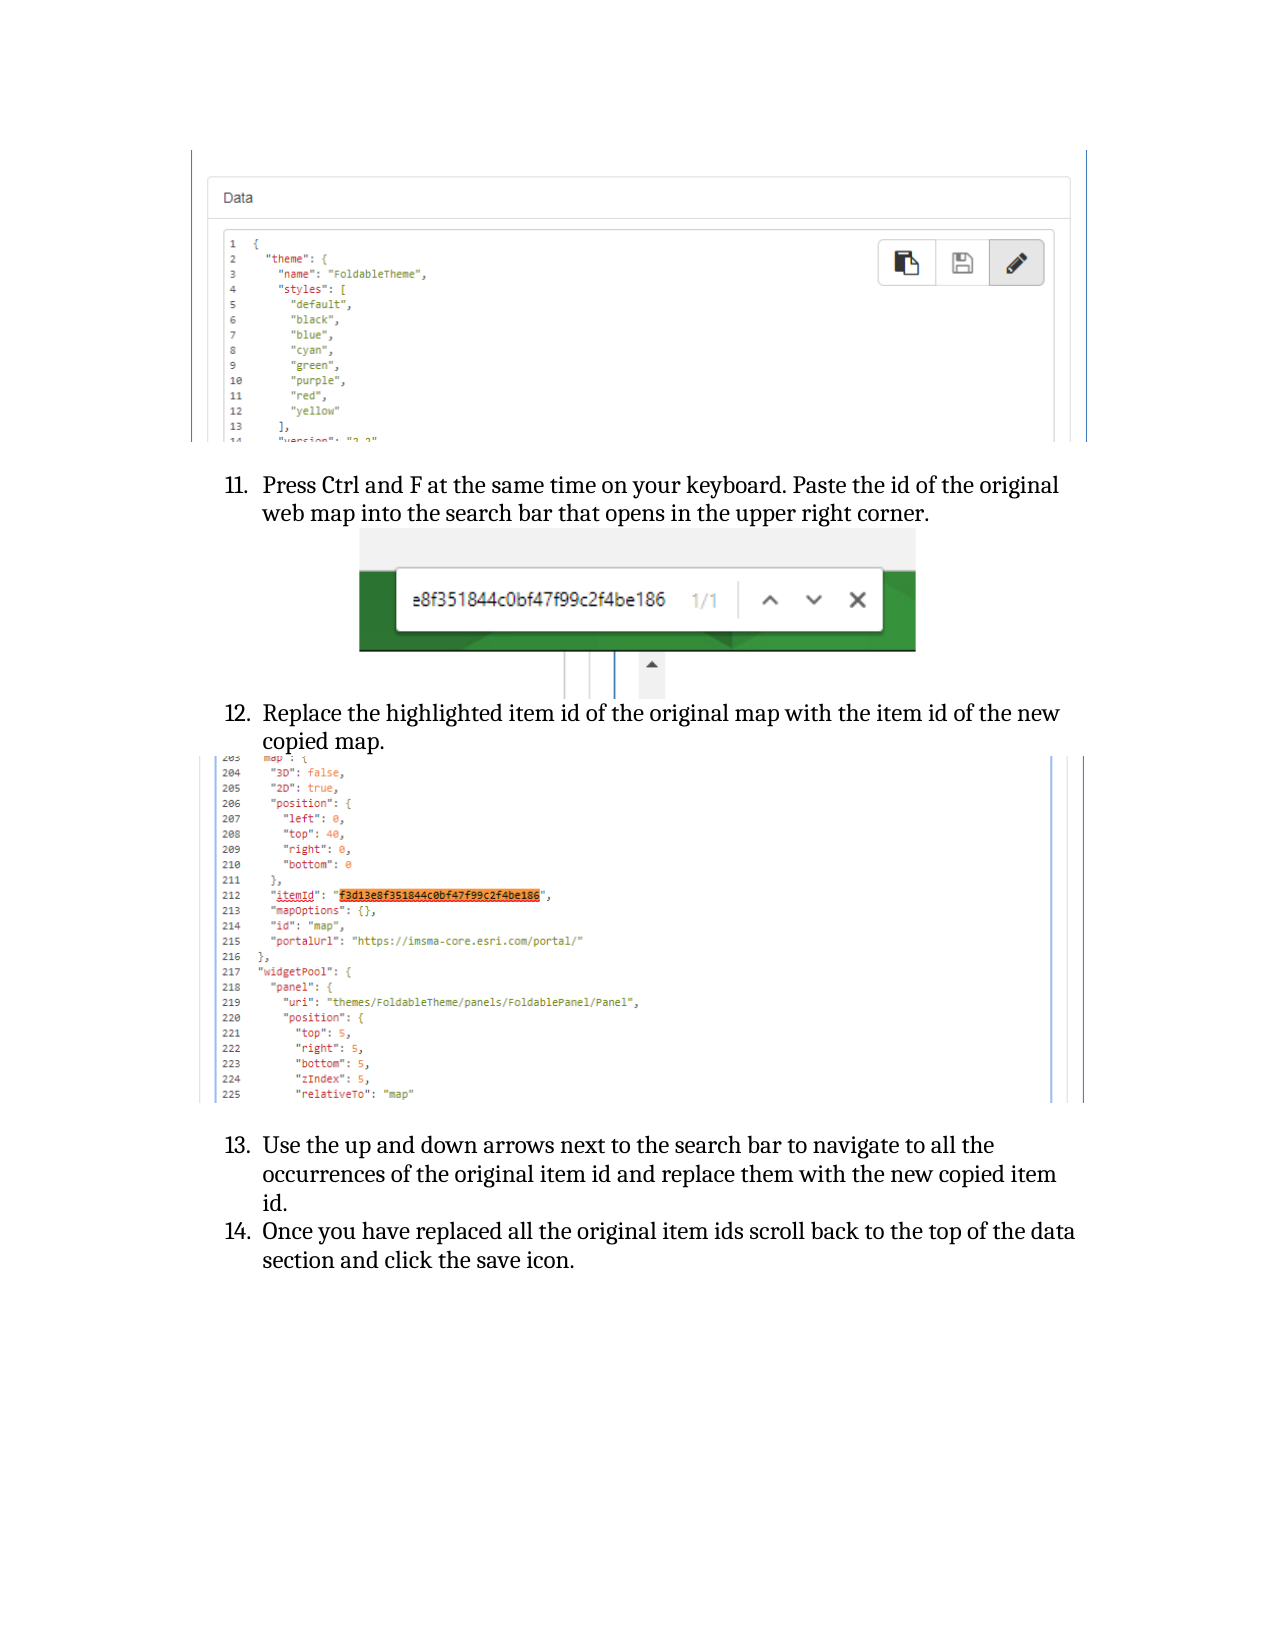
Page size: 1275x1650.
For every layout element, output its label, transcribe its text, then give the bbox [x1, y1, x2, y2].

picture [187, 150, 1088, 442]
list Use the up and down arrows next to the search bar to navigate to all the occurrences of the original item id and replace them with the new copied item id. [225, 1131, 1087, 1217]
list Once you have replaced all the original item ids scroll back to the top of the data section and click the save icon. [225, 1217, 1087, 1275]
list Replace the highlighted item id of the original map with the item id of the new copied map. [225, 698, 1087, 756]
picture [187, 756, 1088, 1103]
list Press Ctrl and F at the same time on your keyboard. Paste the id of the original web map into the search bar that opens in the upper right corner. [225, 471, 1087, 528]
picture [359, 528, 916, 699]
